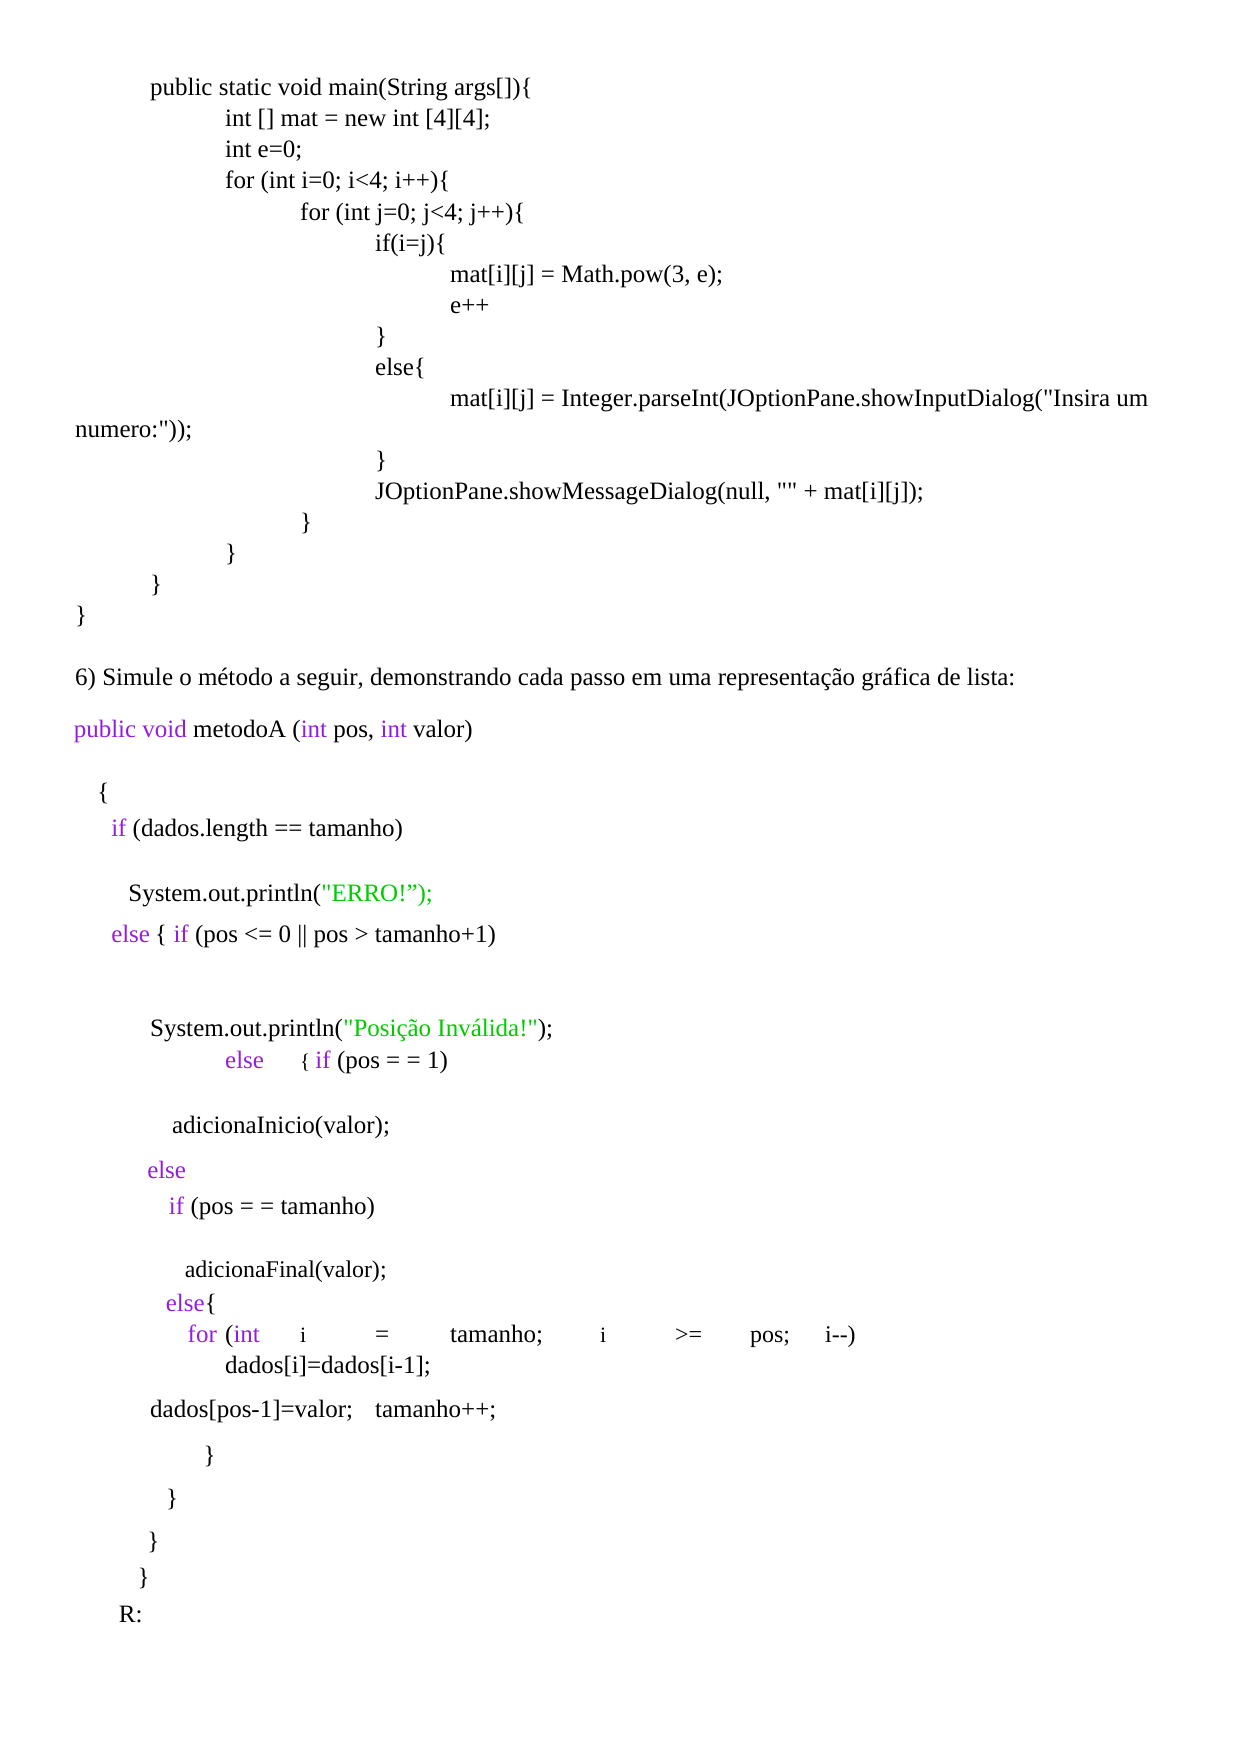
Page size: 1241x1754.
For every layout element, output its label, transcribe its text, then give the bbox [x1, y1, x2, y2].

text mat[i][j] = Math.pow(3, e); [75, 259, 1165, 287]
text System.out.println("ERRO!”); [75, 878, 1165, 907]
subtitle public void metodoA (int pos, int valor) [73, 714, 1165, 743]
text } [75, 321, 1165, 349]
text for (int i=0; i<4; i++){ [75, 166, 1165, 194]
subtitle else [73, 1155, 1165, 1183]
text e++ [75, 290, 1165, 318]
text adicionaInicio(valor); [75, 1110, 1165, 1139]
text for (int j=0; j<4; j++){ [75, 197, 1165, 225]
text } [75, 507, 1165, 536]
text adicionaFinal(valor); [75, 1255, 1165, 1282]
text if (pos = = tamanho) [169, 1191, 1165, 1220]
text int [] mat = new int [4][4]; [75, 103, 1165, 132]
text dados[pos-1]=valor; tamanho++; [111, 1394, 556, 1423]
text System.out.println("Posição Inválida!"); [150, 1013, 1165, 1042]
text if(i=j){ [75, 228, 1165, 256]
text { [75, 777, 1165, 806]
subtitle else{ [73, 1288, 1165, 1317]
text public static void main(String args[]){ [75, 72, 1165, 101]
text if (dados.length == tamanho) [111, 813, 1165, 841]
text 6) Simule o método a seguir, demonstrando cada passo em uma representação gráfica de lista: [75, 662, 1165, 691]
text } [75, 1483, 1165, 1511]
text } [75, 445, 1165, 474]
text } [75, 600, 1165, 629]
text int e=0; [75, 134, 1165, 163]
text JOptionPane.showMessageDialog(null, "" + mat[i][j]); [75, 476, 1165, 505]
text } [75, 538, 1165, 567]
text } [137, 1562, 1165, 1591]
text else { if (pos = = 1) [75, 1045, 1165, 1073]
text else{ [75, 352, 1165, 381]
text } [75, 1526, 1165, 1554]
text } [75, 1440, 1165, 1468]
text } [75, 569, 1165, 598]
text R: [112, 1599, 1165, 1628]
text mat[i][j] = Integer.parseInt(JOptionPane.showInputDialog("Insira um numero:")); [75, 383, 1165, 443]
text for (int i = tamanho; i >= pos; i--) dados[i]=dados[i-1]; [187, 1319, 1165, 1379]
text else { if (pos <= 0 || pos > tamanho+1) [111, 919, 1165, 948]
